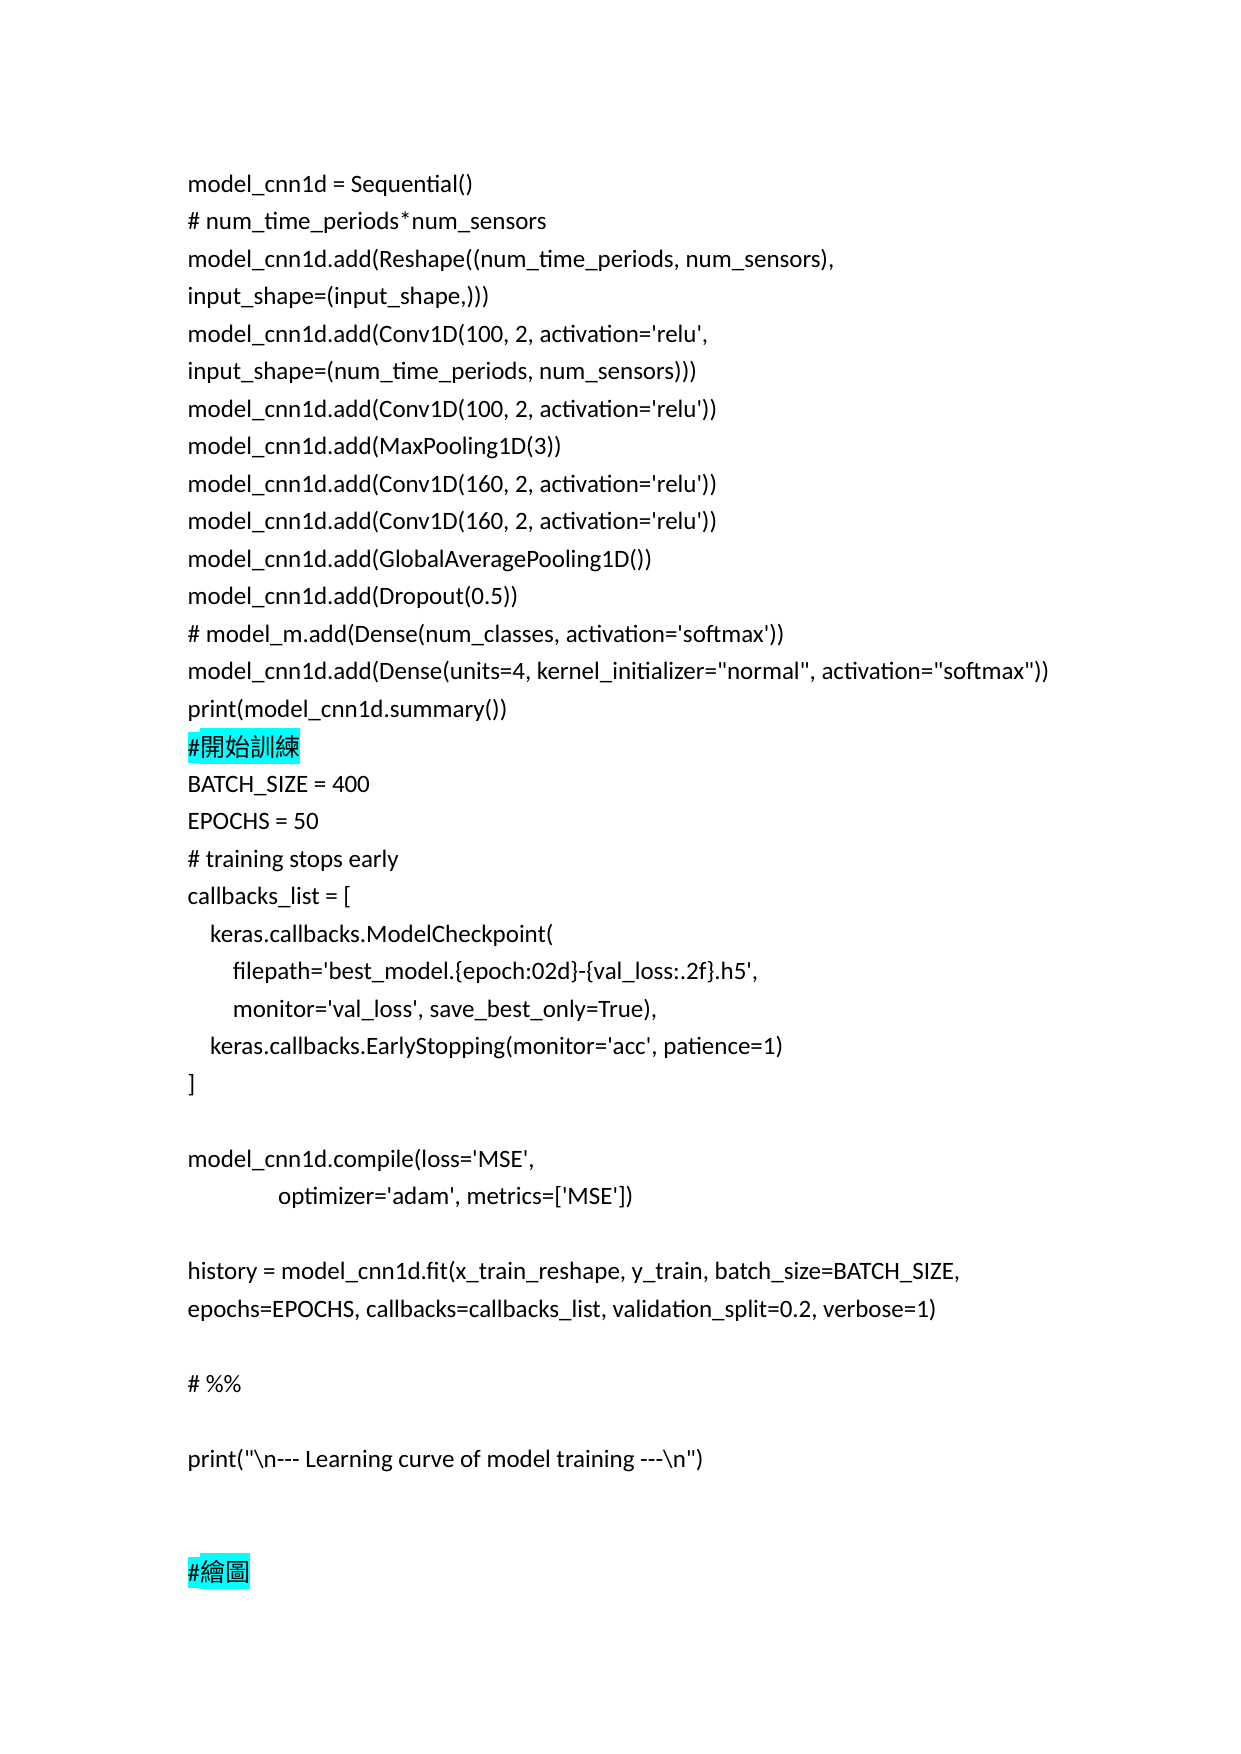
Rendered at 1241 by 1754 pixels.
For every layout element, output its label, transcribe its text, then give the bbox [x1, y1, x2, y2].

text model_cnn1d.add(Conv1D(160, 2, activation='relu')) [187, 464, 1053, 502]
text model_cnn1d.add(Conv1D(100, 2, activation='relu')) [187, 389, 1053, 427]
text print("\n--- Learning curve of model training ---\n") [187, 1439, 1053, 1477]
text optimizer='adam', metrics=['MSE']) [187, 1177, 1053, 1214]
text model_cnn1d.add(GlobalAveragePooling1D()) [187, 539, 1053, 577]
text model_cnn1d = Sequential() [187, 164, 1053, 202]
text keras.callbacks.ModelCheckpoint( [187, 914, 1053, 952]
text callbacks_list = [ [187, 877, 1053, 914]
text model_cnn1d.add(MaxPooling1D(3)) [187, 427, 1053, 464]
text print(model_cnn1d.summary()) [187, 689, 1053, 727]
text keras.callbacks.EarlyStopping(monitor='acc', patience=1) [187, 1027, 1053, 1064]
text history = model_cnn1d.fit(x_train_reshape, y_train, batch_size=BATCH_SIZE, epochs=EPOCHS, callbacks=callbacks_list, validation_split=0.2, verbose=1) [187, 1252, 1053, 1327]
text ] [187, 1064, 1053, 1102]
text model_cnn1d.add(Dense(units=4, kernel_initializer="normal", activation="softmax")) [187, 652, 1053, 689]
text monitor='val_loss', save_best_only=True), [187, 989, 1053, 1027]
text model_cnn1d.add(Conv1D(160, 2, activation='relu')) [187, 502, 1053, 539]
text model_cnn1d.compile(loss='MSE', [187, 1139, 1053, 1177]
text filepath='best_model.{epoch:02d}-{val_loss:.2f}.h5', [187, 952, 1053, 989]
text # %% [187, 1364, 1053, 1402]
text #開始訓練 [187, 727, 1053, 764]
text EPOCHS = 50 [187, 802, 1053, 839]
text BATCH_SIZE = 400 [187, 764, 1053, 802]
text # num_time_periods*num_sensors [187, 202, 1053, 239]
text # training stops early [187, 839, 1053, 877]
text model_cnn1d.add(Conv1D(100, 2, activation='relu', input_shape=(num_time_periods, num_sensors))) [187, 314, 1053, 389]
text model_cnn1d.add(Reshape((num_time_periods, num_sensors), input_shape=(input_shape,))) [187, 239, 1053, 314]
text #繪圖 [187, 1552, 1053, 1589]
text model_cnn1d.add(Dropout(0.5)) [187, 577, 1053, 614]
text # model_m.add(Dense(num_classes, activation='softmax')) [187, 614, 1053, 652]
